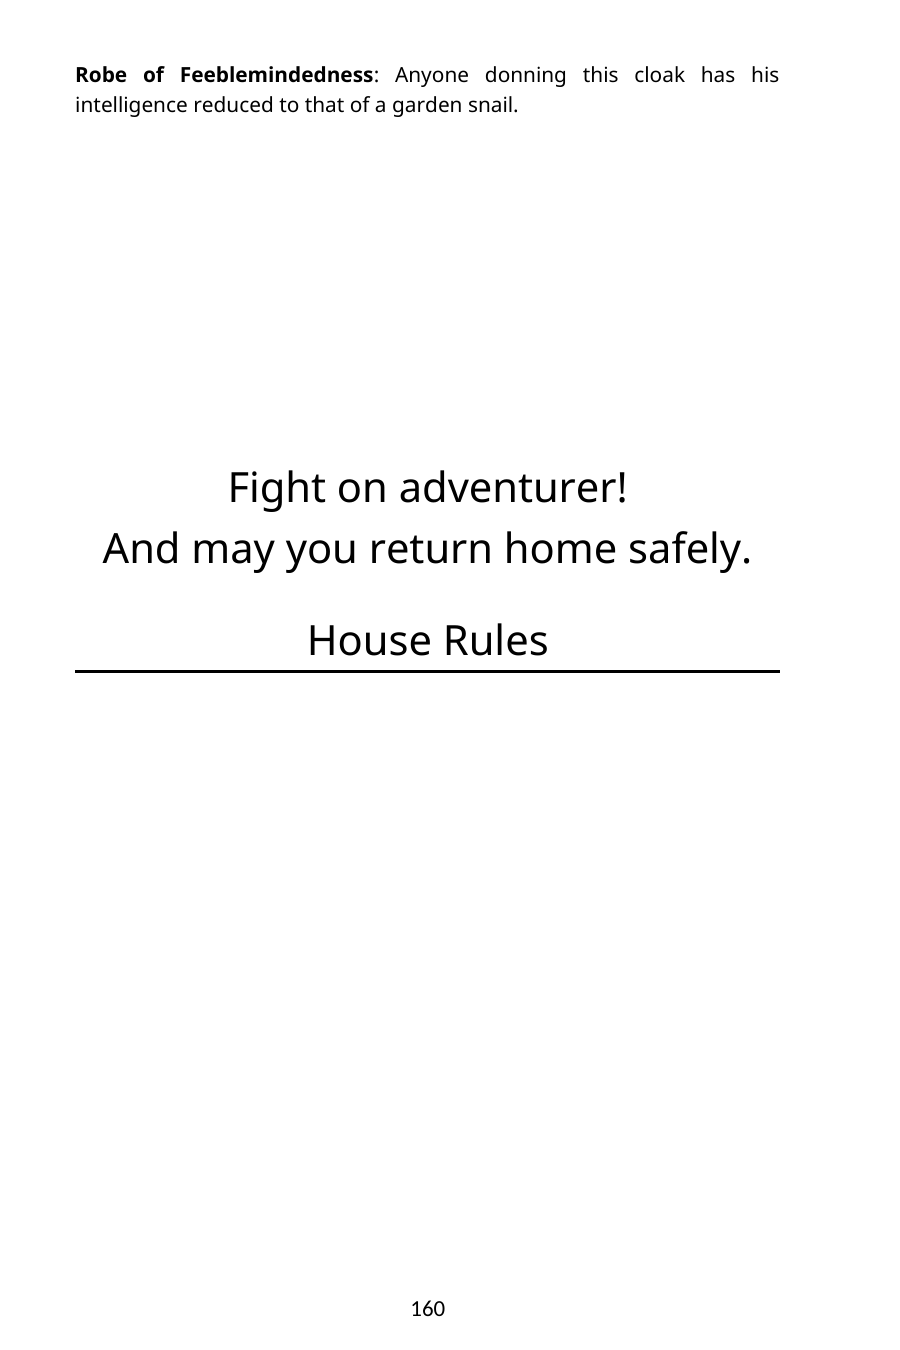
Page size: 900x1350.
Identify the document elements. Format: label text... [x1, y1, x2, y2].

text House Rules [75, 611, 780, 670]
text Robe of Feeblemindedness: Anyone donning this cloak has his intelligence reduced to that of a garden snail. [75, 60, 780, 119]
text Fight on adventurer! [75, 458, 780, 515]
text And may you return home safely. [75, 519, 780, 576]
